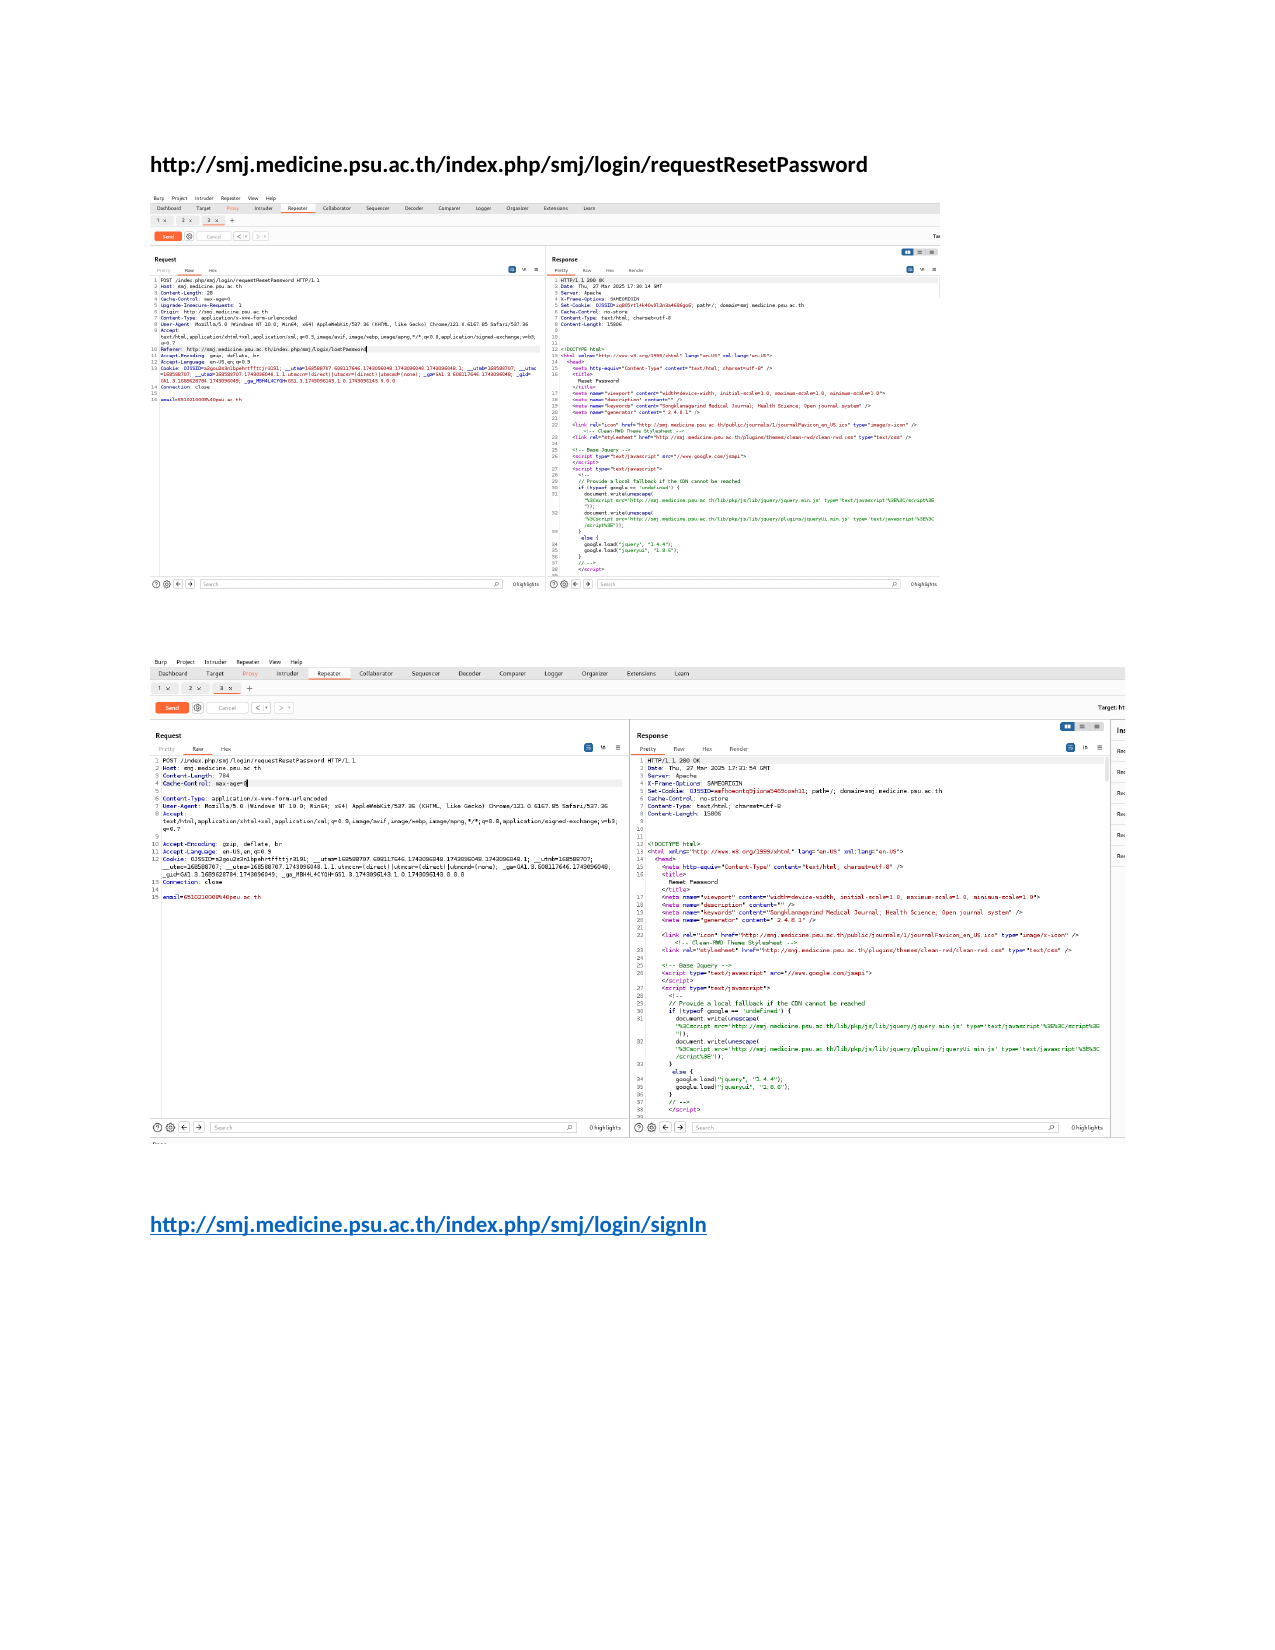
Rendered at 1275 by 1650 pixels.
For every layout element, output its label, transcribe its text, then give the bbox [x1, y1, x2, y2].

text http://smj.medicine.psu.ac.th/index.php/smj/login/signIn [150, 1210, 1125, 1238]
picture [150, 656, 1125, 1144]
picture [150, 196, 940, 591]
text http://smj.medicine.psu.ac.th/index.php/smj/login/requestResetPassword [150, 150, 1125, 178]
